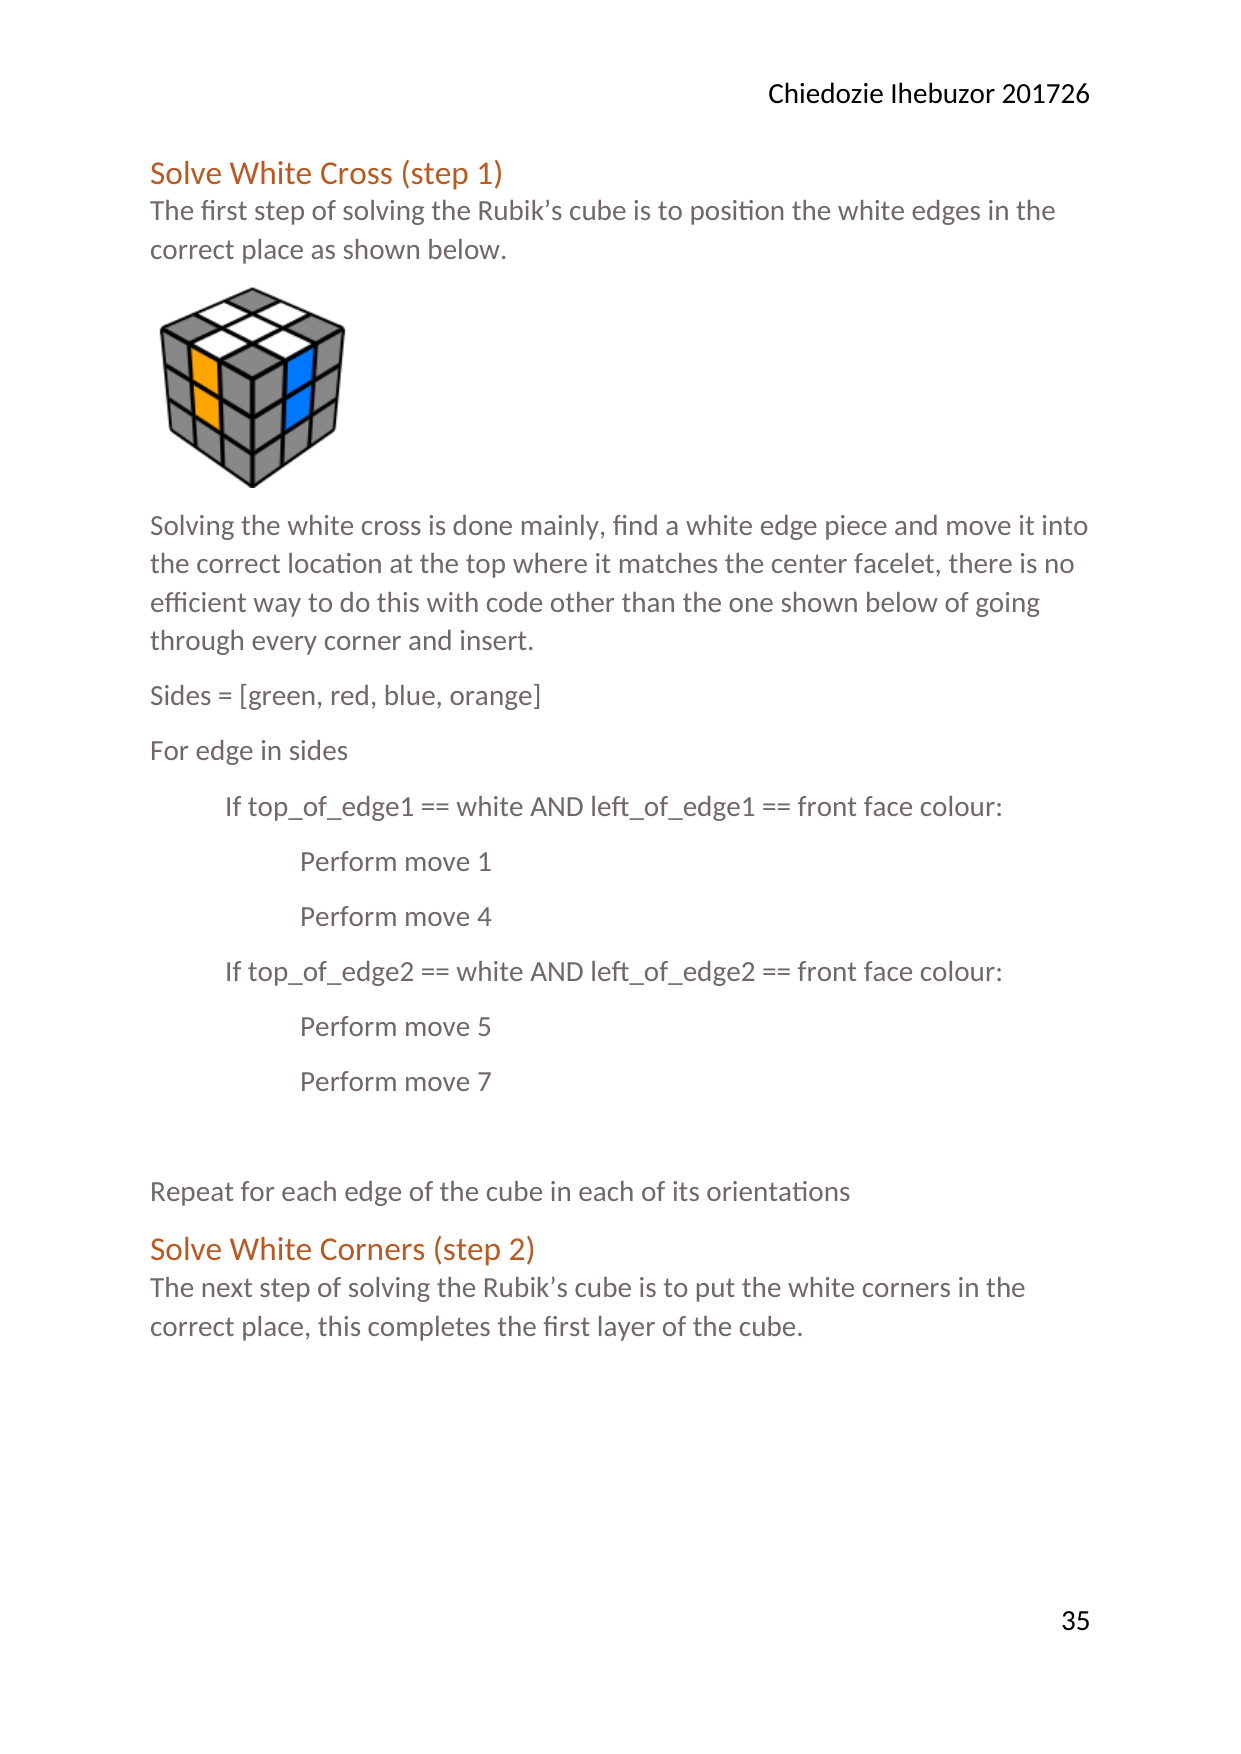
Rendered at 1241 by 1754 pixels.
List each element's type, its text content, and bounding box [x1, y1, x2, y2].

text Perform move 5 [225, 1008, 1090, 1044]
text For edge in sides [150, 732, 1090, 768]
text If top_of_edge2 == white AND left_of_edge2 == front face colour: [225, 953, 1090, 988]
text Perform move 1 [225, 843, 1090, 878]
subtitle Solve White Corners (step 2) [150, 1228, 1090, 1269]
text Perform move 7 [225, 1063, 1090, 1099]
text The first step of solving the Rubik’s cube is to position the white edges in the correct place as shown below. [150, 192, 1090, 266]
text The next step of solving the Rubik’s cube is to put the white corners in the correct place, this completes the first layer of the cube. [150, 1269, 1090, 1343]
text Perform move 4 [225, 898, 1090, 933]
picture [150, 286, 354, 488]
text Solving the white cross is done mainly, find a white edge piece and move it into the correct location at the top where it matches the center facelet, there is no efficient way to do this with code other than the one shown below of going through every corner and insert. [150, 507, 1090, 658]
text Repeat for each edge of the cube in each of its orientations [150, 1173, 1090, 1209]
text Sides = [green, red, blue, orange] [150, 677, 1090, 713]
subtitle Solve White Cross (step 1) [150, 152, 1090, 192]
text If top_of_edge1 == white AND left_of_edge1 == front face colour: [225, 788, 1090, 823]
